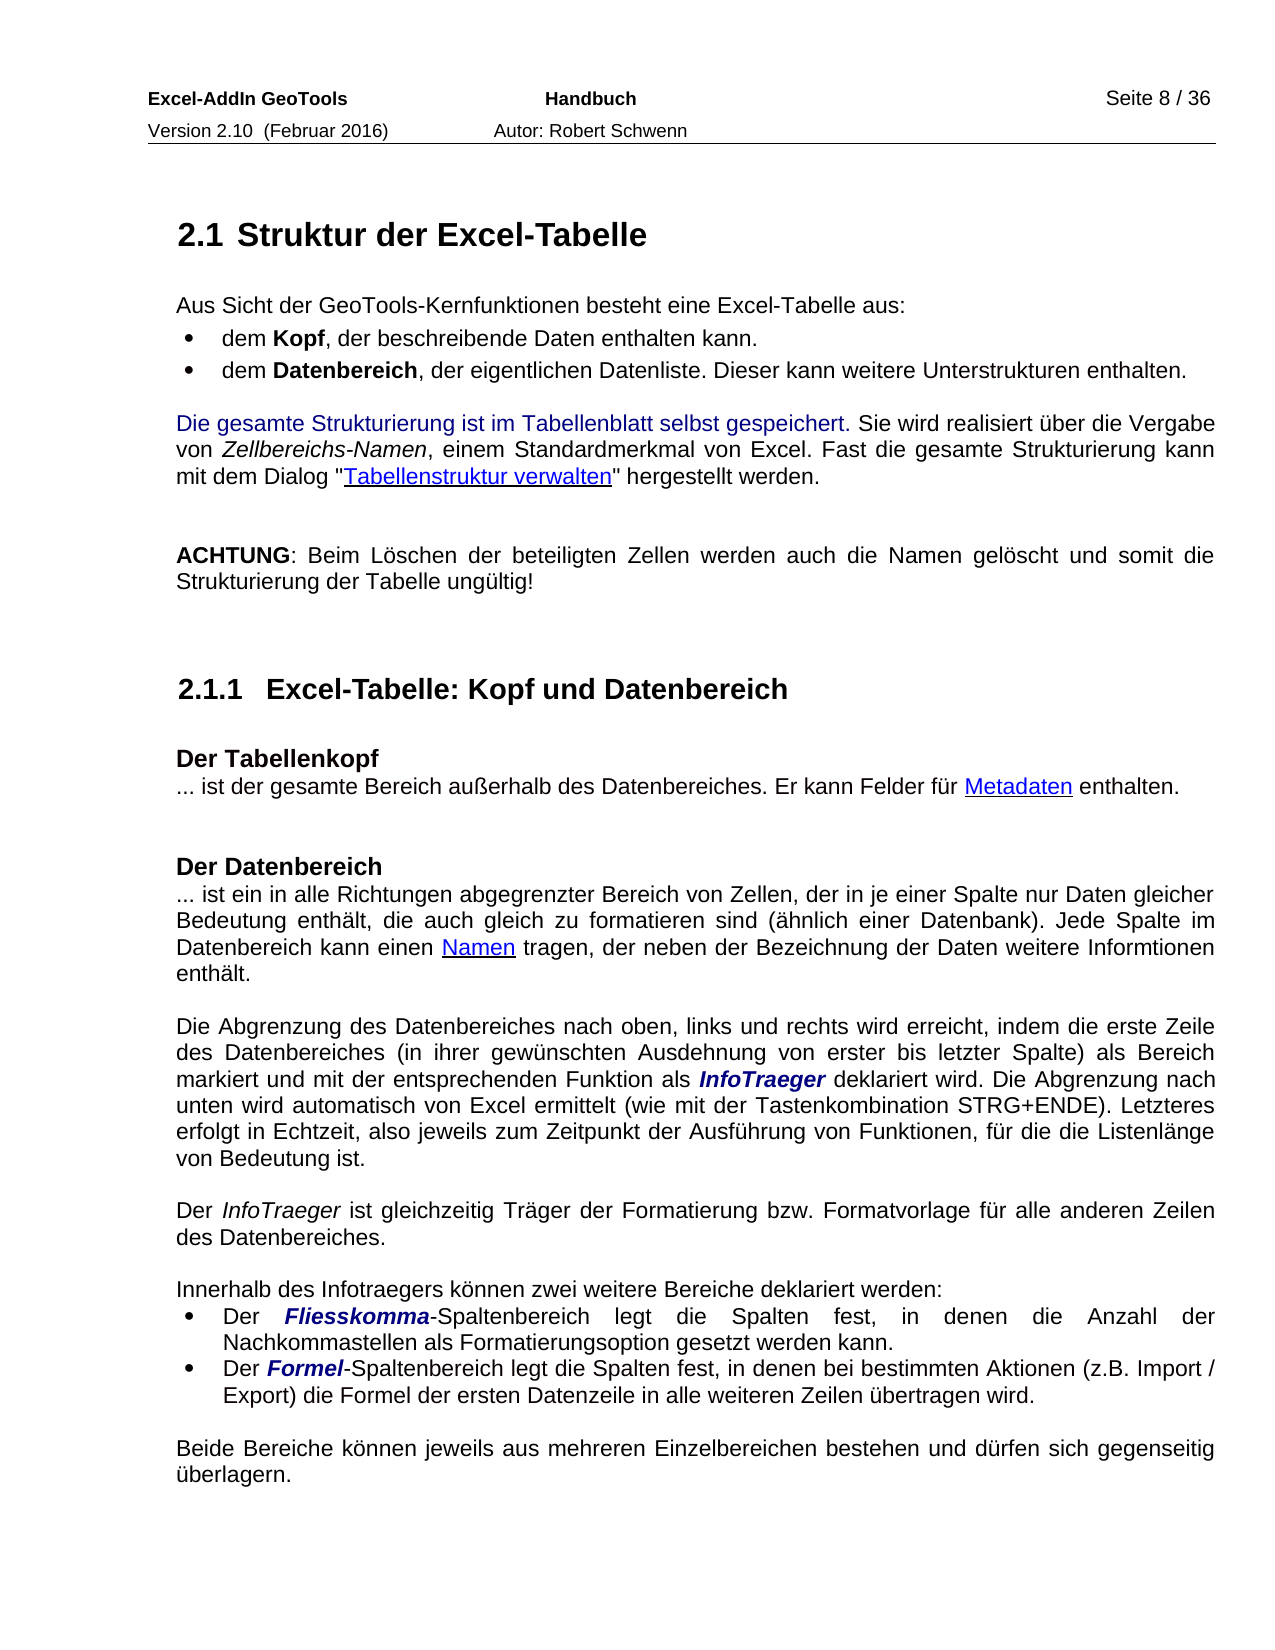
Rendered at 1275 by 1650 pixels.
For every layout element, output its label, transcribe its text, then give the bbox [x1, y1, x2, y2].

text Der Tabellenkopf [176, 744, 1216, 773]
text Die gesamte Strukturierung ist im Tabellenblatt selbst gespeichert. Sie wird realisiert über die Vergabe von Zellbereichs-Namen, einem Standardmerkmal von Excel. Fast die gesamte Strukturierung kann mit dem Dialog "Tabellenstruktur verwalten" hergestellt werden. [176, 410, 1216, 489]
text Innerhalb des Infotraegers können zwei weitere Bereiche deklariert werden: [176, 1276, 1216, 1303]
text Aus Sicht der GeoTools-Kernfunktionen besteht eine Excel-Tabelle aus: [176, 292, 1216, 318]
list Der Fliesskomma-Spaltenbereich legt die Spalten fest, in denen die Anzahl der Nachkommastellen als Formatierungsoption gesetzt werden kann. [185, 1303, 1216, 1355]
text Die Abgrenzung des Datenbereiches nach oben, links und rechts wird erreicht, indem die erste Zeile des Datenbereiches (in ihrer gewünschten Ausdehnung von erster bis letzter Spalte) als Bereich markiert und mit der entsprechenden Funktion als InfoTraeger deklariert wird. Die Abgrenzung nach unten wird automatisch von Excel ermittelt (wie mit der Tastenkombination STRG+ENDE). Letzteres erfolgt in Echtzeit, also jeweils zum Zeitpunkt der Ausführung von Funktionen, für die die Listenlänge von Bedeutung ist. [176, 1013, 1216, 1171]
list dem Kopf, der beschreibende Daten enthalten kann. [185, 324, 1216, 351]
text Beide Bereiche können jeweils aus mehreren Einzelbereichen bestehen und dürfen sich gegenseitig überlagern. [176, 1434, 1216, 1487]
text Der Datenbereich [176, 852, 1216, 881]
text ACHTUNG: Beim Löschen der beteiligten Zellen werden auch die Namen gelöscht und somit die Strukturierung der Tabelle ungültig! [176, 542, 1216, 594]
text Der InfoTraeger ist gleichzeitig Träger der Formatierung bzw. Formatvorlage für alle anderen Zeilen des Datenbereiches. [176, 1197, 1216, 1250]
list Der Formel-Spaltenbereich legt die Spalten fest, in denen bei bestimmten Aktionen (z.B. Import / Export) die Formel der ersten Datenzeile in alle weiteren Zeilen übertragen wird. [185, 1355, 1216, 1408]
subtitle Struktur der Excel-Tabelle [177, 215, 1216, 253]
list dem Datenbereich, der eigentlichen Datenliste. Dieser kann weitere Unterstrukturen enthalten. [185, 357, 1216, 383]
text ... ist ein in alle Richtungen abgegrenzter Bereich von Zellen, der in je einer Spalte nur Daten gleicher Bedeutung enthält, die auch gleich zu formatieren sind (ähnlich einer Datenbank). Jede Spalte im Datenbereich kann einen Namen tragen, der neben der Bezeichnung der Daten weitere Informtionen enthält. [176, 881, 1216, 986]
subtitle Excel-Tabelle: Kopf und Datenbereich [178, 672, 1216, 706]
text ... ist der gesamte Bereich außerhalb des Datenbereiches. Er kann Felder für Metadaten enthalten. [176, 773, 1216, 799]
